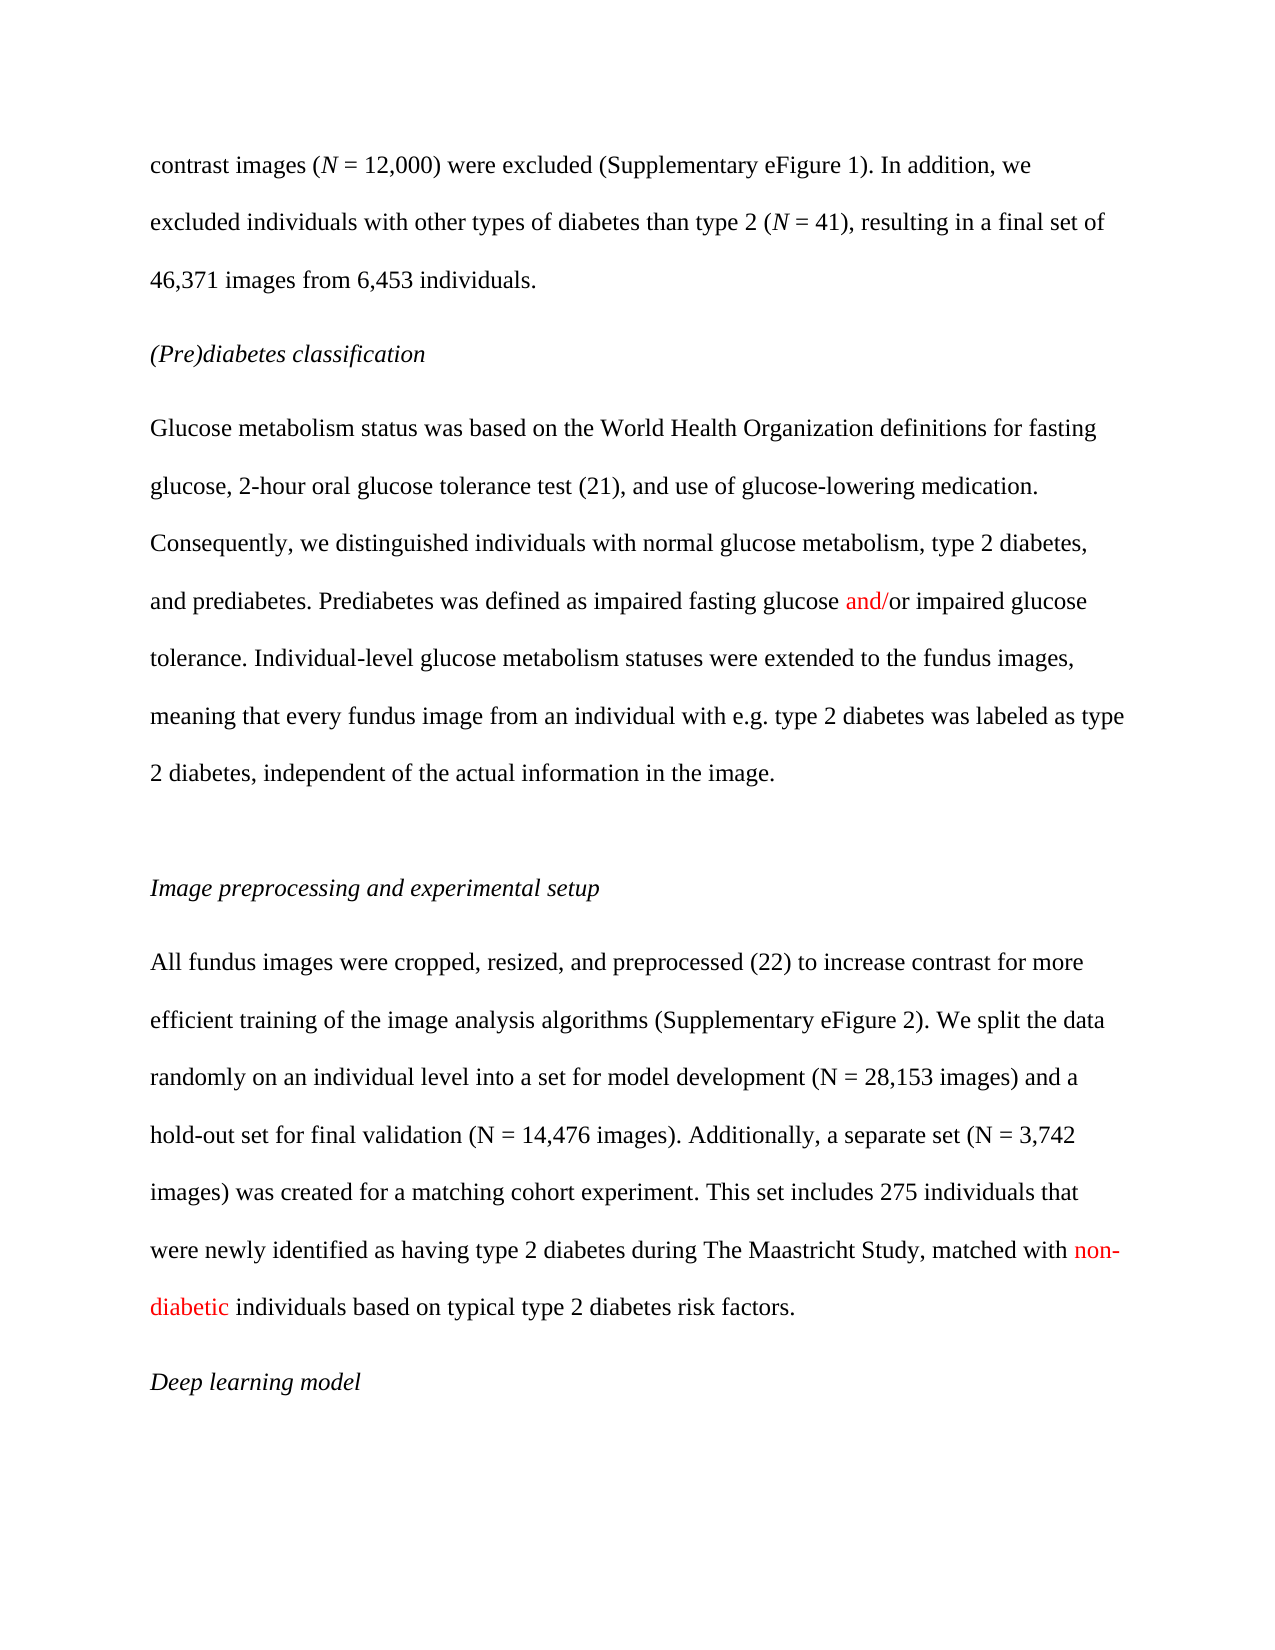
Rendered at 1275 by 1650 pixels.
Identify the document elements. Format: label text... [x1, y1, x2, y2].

text Image preprocessing and experimental setup [150, 873, 1125, 902]
text Deep learning model [150, 1367, 1125, 1395]
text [150, 150, 1125, 294]
text All fundus images were cropped, resized, and preprocessed to increase contrast for more efficient training of the image analysis algorithms (Supplementary eFigure 2). We split the data randomly on an individual level into a set for model development (N = 28,153 images) and a hold-out set for final validation (N = 14,476 images). Additionally, a separate set (N = 3,742 images) was created for a matching cohort experiment. This set includes 275 individuals that were newly identified as having type 2 diabetes during The Maastricht Study, matched with non-diabetic individuals based on typical type 2 diabetes risk factors. [150, 947, 1125, 1321]
text (Pre)diabetes classification [150, 339, 1125, 368]
text Glucose metabolism status was based on the World Health Organization definitions for fasting glucose, 2-hour oral glucose tolerance test , and use of glucose-lowering medication. Consequently, we distinguished individuals with normal glucose metabolism, type 2 diabetes, and prediabetes. Prediabetes was defined as impaired fasting glucose and/or impaired glucose tolerance. Individual-level glucose metabolism statuses were extended to the fundus images, meaning that every fundus image from an individual with e.g. type 2 diabetes was labeled as type 2 diabetes, independent of the actual information in the image. [150, 413, 1125, 787]
